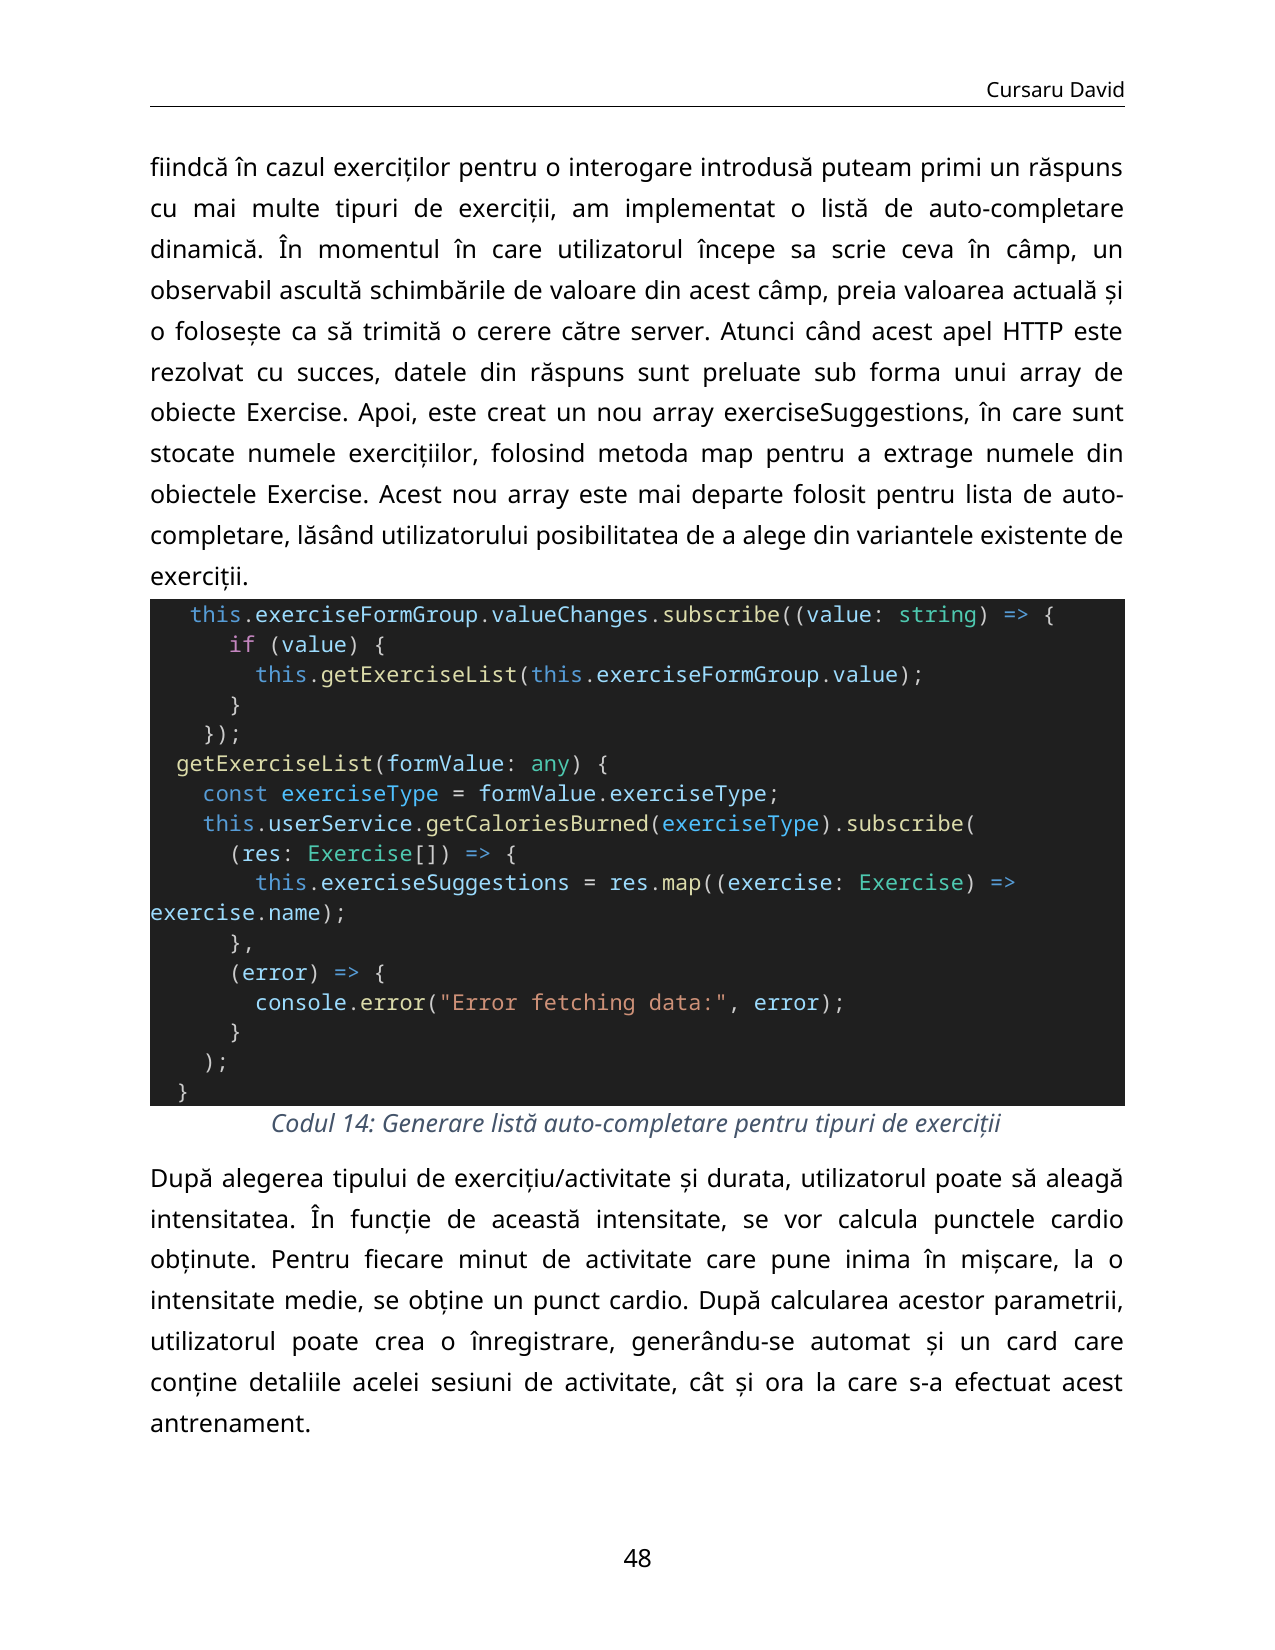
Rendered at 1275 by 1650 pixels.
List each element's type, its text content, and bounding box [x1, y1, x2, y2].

text }, [150, 927, 1125, 957]
text ); [150, 1046, 1125, 1076]
text } [150, 688, 1125, 718]
text } [150, 1016, 1125, 1046]
text } [150, 1076, 1125, 1106]
text (error) => { [150, 957, 1125, 986]
text Codul 14: Generare listă auto-completare pentru tipuri de exerciții [150, 1106, 1125, 1140]
text getExerciseList(formValue: any) { [150, 748, 1125, 778]
text this.exerciseSuggestions = res.map((exercise: Exercise) => exercise.name); [150, 867, 1125, 927]
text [150, 150, 1125, 592]
text console.error("Error fetching data:", error); [150, 986, 1125, 1016]
text }); [150, 718, 1125, 748]
text if (value) { [150, 629, 1125, 659]
text this.getExerciseList(this.exerciseFormGroup.value); [150, 659, 1125, 688]
text const exerciseType = formValue.exerciseType; [150, 778, 1125, 808]
text După alegerea tipului de exercițiu/activitate și durata, utilizatorul poate să aleagă intensitatea. În funcție de această intensitate, se vor calcula punctele cardio obținute. Pentru fiecare minut de activitate care pune inima în mișcare, la o intensitate medie, se obține un punct cardio. După calcularea acestor parametrii, utilizatorul poate crea o înregistrare, generându-se automat și un card care conține detaliile acelei sesiuni de activitate, cât și ora la care s-a efectuat acest antrenament. [150, 1161, 1125, 1439]
text this.exerciseFormGroup.valueChanges.subscribe((value: string) => { [150, 599, 1125, 629]
text (res: Exercise[]) => { [150, 837, 1125, 867]
text this.userService.getCaloriesBurned(exerciseType).subscribe( [150, 808, 1125, 837]
